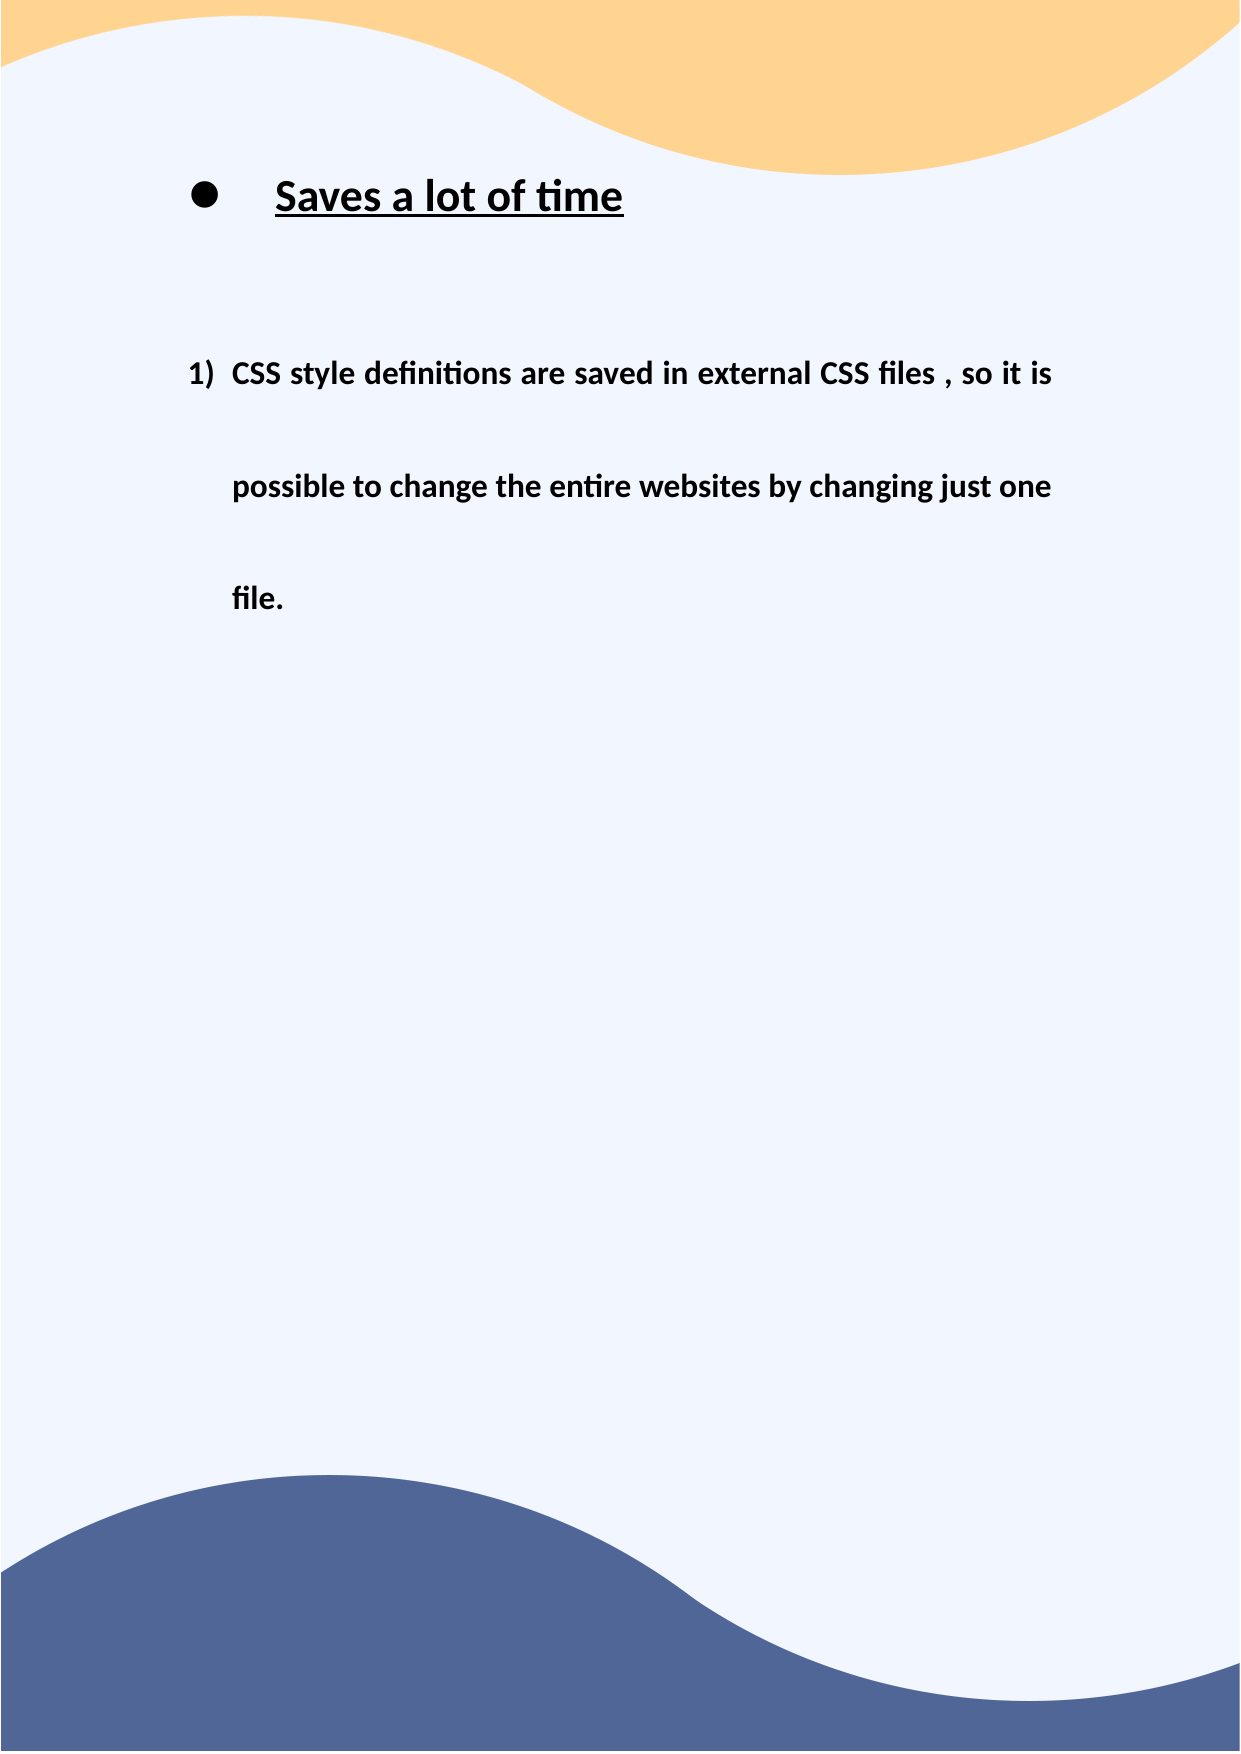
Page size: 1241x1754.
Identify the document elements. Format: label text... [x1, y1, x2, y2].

subtitle Saves a lot of time [187, 162, 1053, 227]
subtitle CSS style definitions are saved in external CSS files , so it is possible to change the entire websites by changing just one file. [187, 340, 1053, 630]
picture [1, 0, 1240, 1751]
